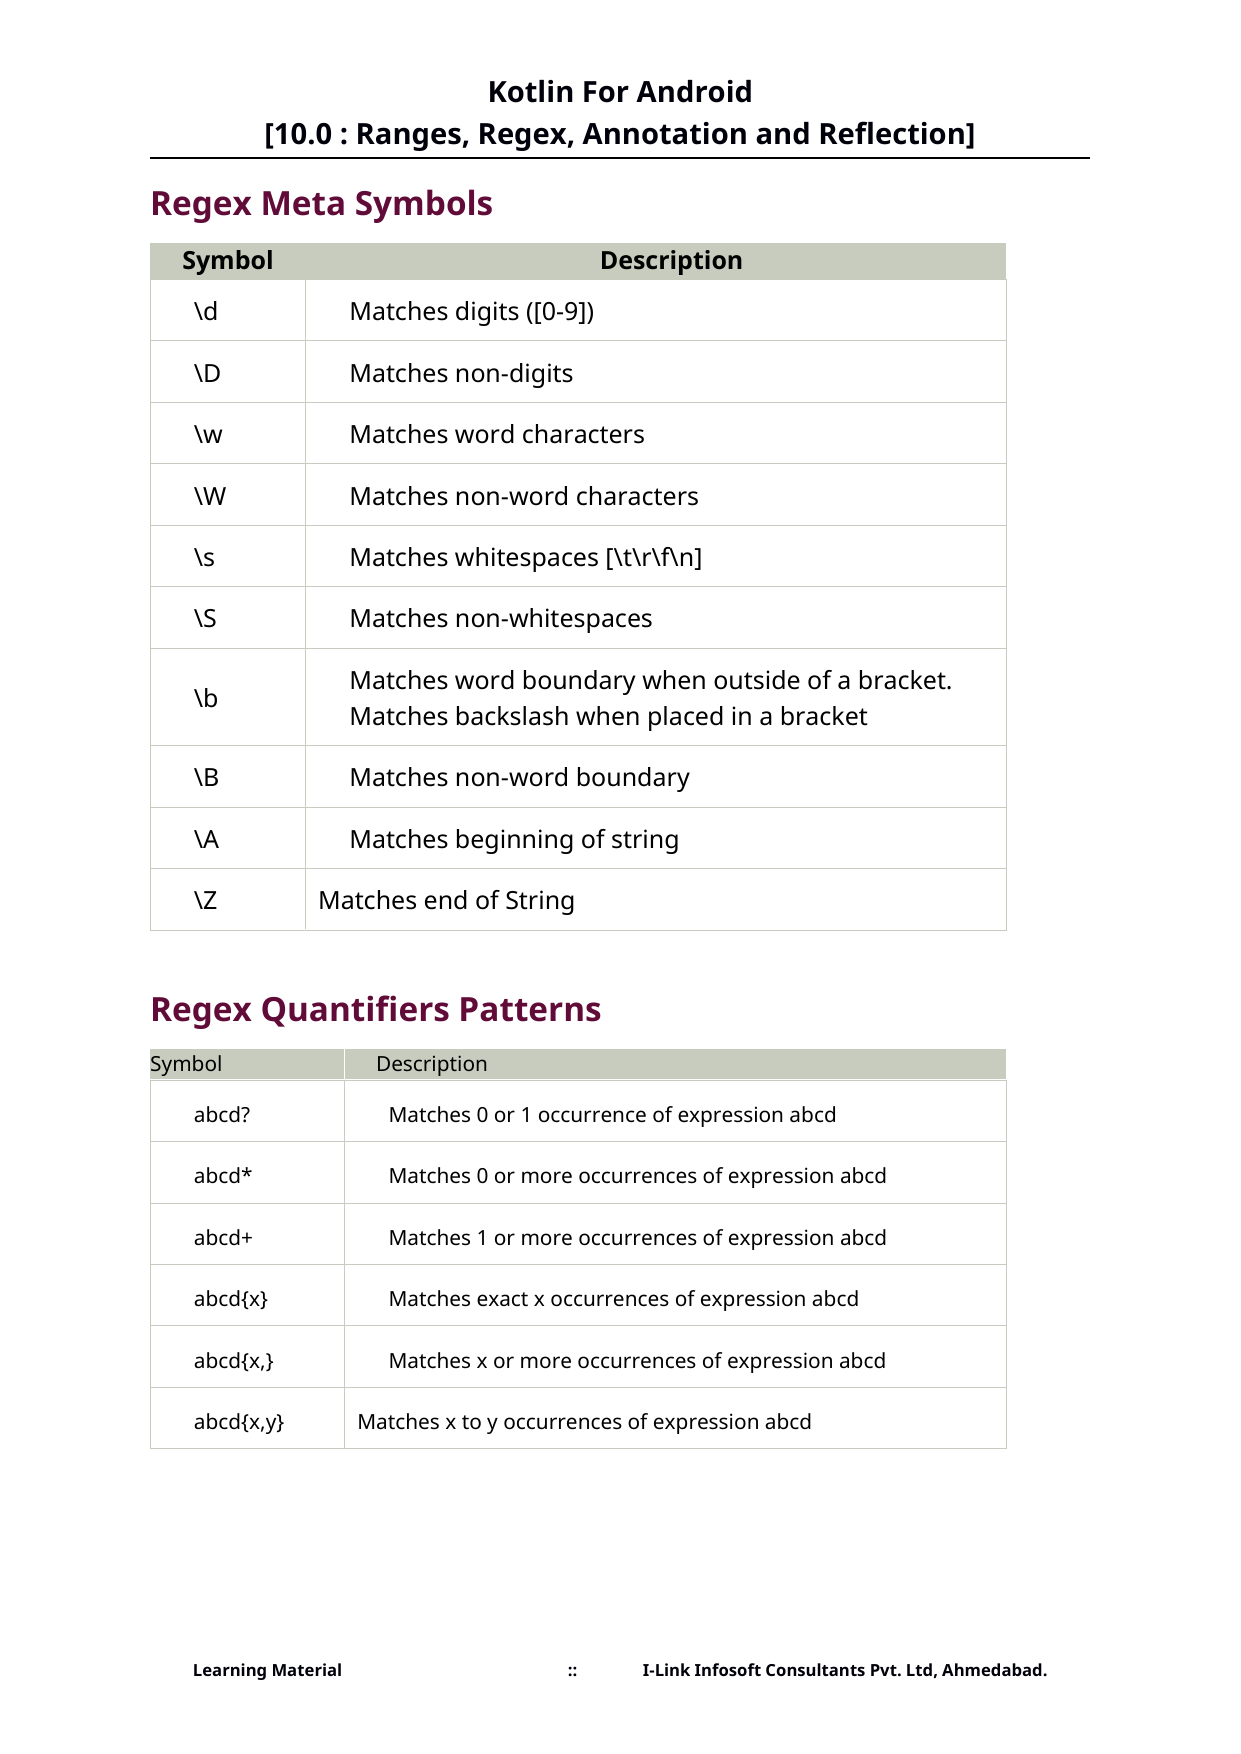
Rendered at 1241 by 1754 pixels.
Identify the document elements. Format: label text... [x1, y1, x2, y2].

table_cell abcd{x,y} [151, 1388, 344, 1448]
table_header Description [305, 243, 1006, 279]
table_cell Matches non-whitespaces [306, 587, 1006, 648]
table_cell \d [151, 280, 305, 340]
table_cell \A [151, 808, 305, 868]
table_cell Matches 0 or more occurrences of expression abcd [345, 1142, 1006, 1202]
table_cell abcd* [151, 1142, 344, 1202]
table_cell Matches beginning of string [306, 808, 1006, 868]
table_cell \b [151, 649, 305, 745]
table_cell Matches end of String [306, 869, 1006, 929]
table_cell \Z [151, 869, 305, 929]
table_cell Matches digits ([0-9]) [306, 280, 1006, 340]
subtitle Regex Quantifiers Patterns [150, 985, 1090, 1031]
table_cell Matches whitespaces [\t\r\f\n] [306, 526, 1006, 586]
table_cell abcd{x,} [151, 1326, 344, 1387]
table_cell Matches non-word boundary [306, 746, 1006, 807]
table_cell Matches non-word characters [306, 464, 1006, 525]
table_header Symbol [150, 1049, 344, 1079]
subtitle Regex Meta Symbols [150, 179, 1090, 225]
table_cell Matches exact x occurrences of expression abcd [345, 1265, 1006, 1325]
table_cell abcd{x} [151, 1265, 344, 1325]
table_cell \W [151, 464, 305, 525]
table_cell Matches x or more occurrences of expression abcd [345, 1326, 1006, 1387]
table_cell Matches 0 or 1 occurrence of expression abcd [345, 1081, 1006, 1141]
table_header Description [345, 1049, 1006, 1079]
table_cell \B [151, 746, 305, 807]
table_cell Matches word characters [306, 403, 1006, 463]
table_cell \D [151, 341, 305, 402]
table_cell Matches non-digits [306, 341, 1006, 402]
table_cell Matches 1 or more occurrences of expression abcd [345, 1204, 1006, 1264]
table_cell abcd? [151, 1081, 344, 1141]
table_cell Matches word boundary when outside of a bracket. Matches backslash when placed in a bracket [306, 649, 1006, 745]
table_header Symbol [150, 243, 305, 279]
table_cell abcd+ [151, 1204, 344, 1264]
table_cell \S [151, 587, 305, 648]
table_cell \s [151, 526, 305, 586]
table_cell Matches x to y occurrences of expression abcd [345, 1388, 1006, 1448]
table_cell \w [151, 403, 305, 463]
